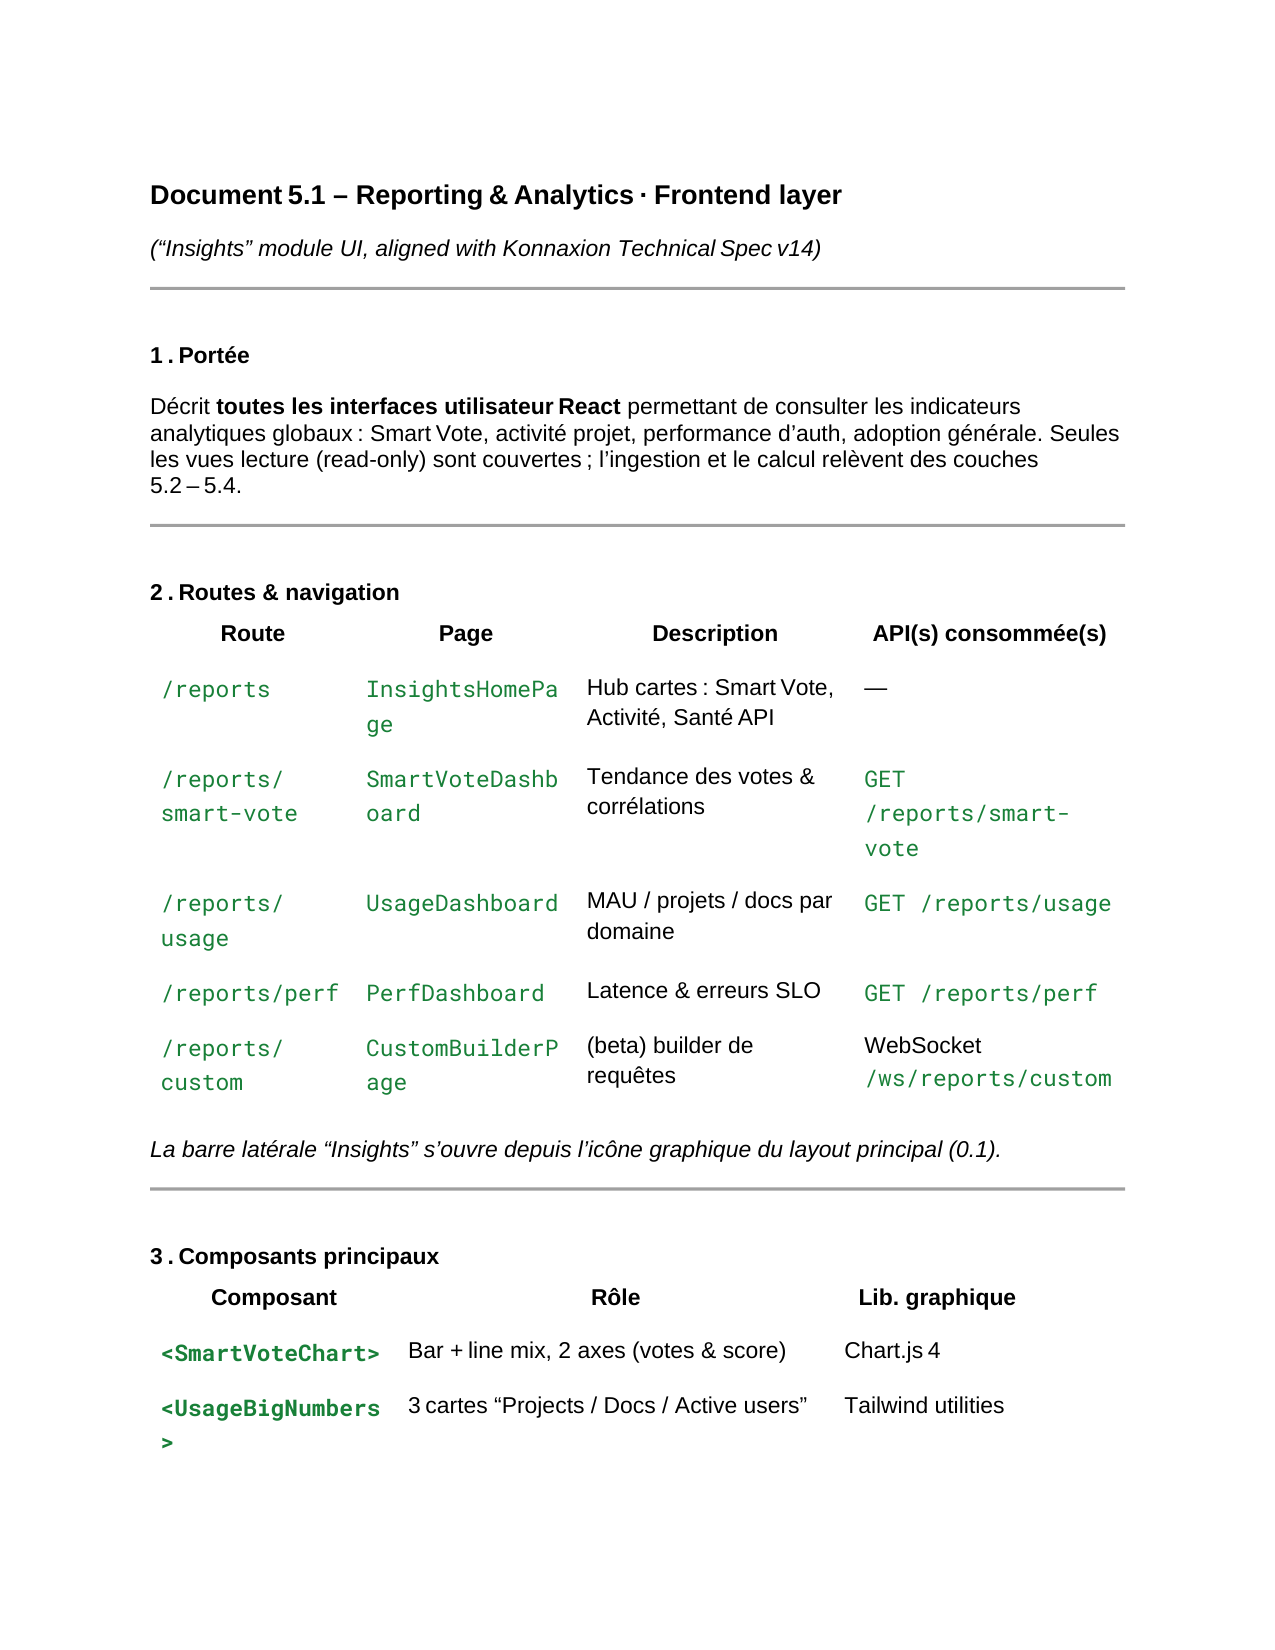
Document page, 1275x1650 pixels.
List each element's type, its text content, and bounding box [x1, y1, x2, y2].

text La barre latérale “Insights” s’ouvre depuis l’icône graphique du layout principal (0.1). [150, 1136, 1125, 1162]
subtitle Document 5.1 – Reporting & Analytics · Frontend layer [150, 179, 1125, 210]
table_cell /reports/custom [150, 1021, 355, 1111]
table_cell 3 cartes “Projects / Docs / Active users” [398, 1382, 834, 1471]
table_cell <SmartVoteChart> [150, 1327, 397, 1382]
subtitle 1 . Portée [150, 342, 1125, 368]
table_cell Chart.js 4 [834, 1327, 1041, 1382]
table_cell — [854, 663, 1125, 753]
table_header Rôle [398, 1273, 834, 1327]
table_cell CustomBuilderPage [355, 1021, 576, 1111]
table_header Lib. graphique [834, 1273, 1041, 1327]
subtitle 3 . Composants principaux [150, 1243, 1125, 1269]
table_header API(s) consommée(s) [854, 610, 1125, 663]
table_cell (beta) builder de requêtes [576, 1021, 854, 1111]
table_header Description [576, 610, 854, 663]
table_cell GET /reports/perf [854, 967, 1125, 1021]
table_cell Tailwind utilities [834, 1382, 1041, 1471]
table_cell /reports/smart-vote [150, 753, 355, 877]
table_header Composant [150, 1273, 397, 1327]
text Décrit toutes les interfaces utilisateur React permettant de consulter les indicateurs analytiques globaux : Smart Vote, activité projet, performance d’auth, adoption générale. Seules les vues lecture (read‑only) sont couvertes ; l’ingestion et le calcul relèvent des couches 5.2 – 5.4. [150, 393, 1125, 499]
table_cell /reports/usage [150, 877, 355, 967]
table_cell UsageDashboard [355, 877, 576, 967]
table_cell <UsageBigNumbers> [150, 1382, 397, 1471]
subtitle 2 . Routes & navigation [150, 579, 1125, 605]
table_header Page [355, 610, 576, 663]
text (“Insights” module UI, aligned with Konnaxion Technical Spec v14) [150, 235, 1125, 262]
table_header Route [150, 610, 355, 663]
table_cell WebSocket /ws/reports/custom [854, 1021, 1125, 1111]
table_cell Hub cartes : Smart Vote, Activité, Santé API [576, 663, 854, 753]
table_cell Latence & erreurs SLO [576, 967, 854, 1021]
table_cell GET /reports/usage [854, 877, 1125, 967]
table_cell InsightsHomePage [355, 663, 576, 753]
table_cell /reports/perf [150, 967, 355, 1021]
table_cell SmartVoteDashboard [355, 753, 576, 877]
table_cell MAU / projets / docs par domaine [576, 877, 854, 967]
table_cell Tendance des votes & corrélations [576, 753, 854, 877]
table_cell Bar + line mix, 2 axes (votes & score) [398, 1327, 834, 1382]
table_cell PerfDashboard [355, 967, 576, 1021]
table_cell GET /reports/smart-vote [854, 753, 1125, 877]
table_cell /reports [150, 663, 355, 753]
